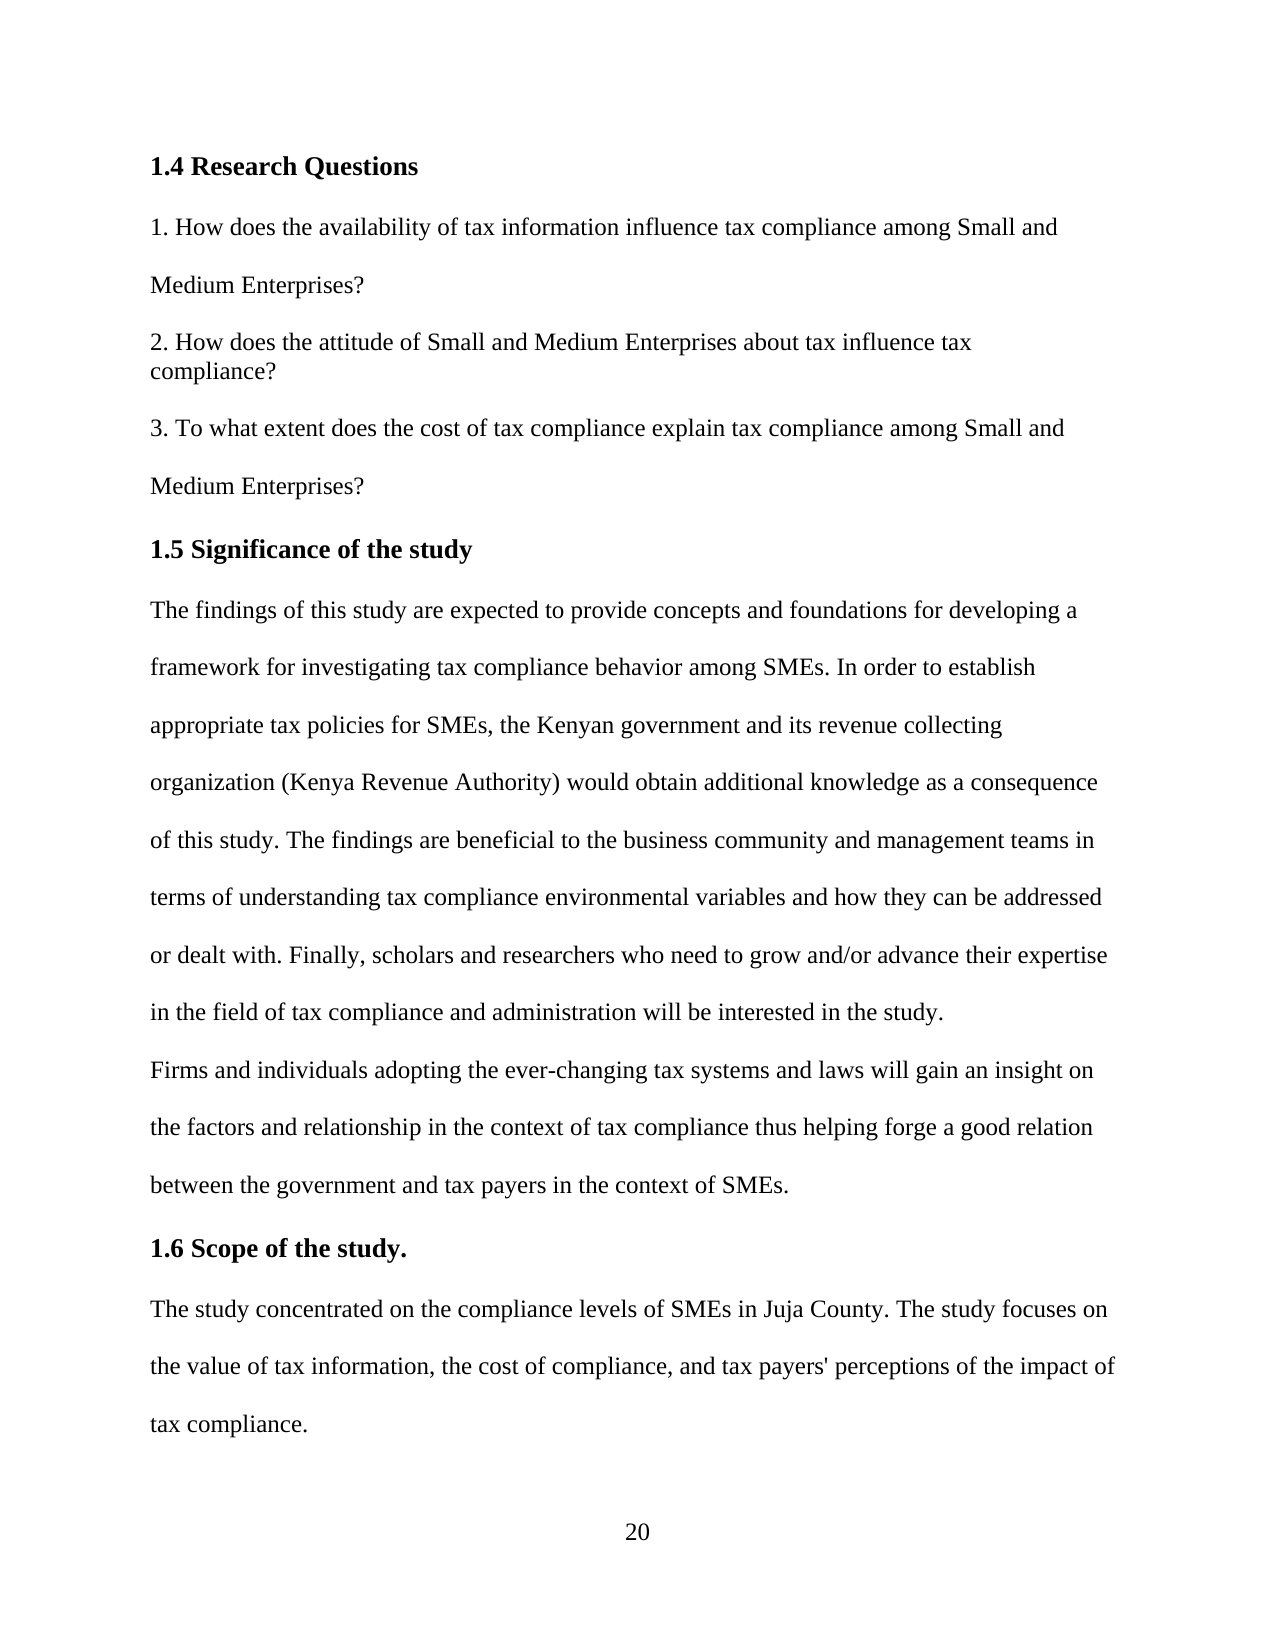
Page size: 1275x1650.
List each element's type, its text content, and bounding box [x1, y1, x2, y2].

text compliance? [150, 356, 1125, 385]
text The findings of this study are expected to provide concepts and foundations for developing a framework for investigating tax compliance behavior among SMEs. In order to establish appropriate tax policies for SMEs, the Kenyan government and its revenue collecting organization (Kenya Revenue Authority) would obtain additional knowledge as a consequence of this study. The findings are beneficial to the business community and management teams in terms of understanding tax compliance environmental variables and how they can be addressed or dealt with. Finally, scholars and researchers who need to grow and/or advance their expertise in the field of tax compliance and administration will be interested in the study. [150, 595, 1125, 1026]
text The study concentrated on the compliance levels of SMEs in Juja County. The study focuses on the value of tax information, the cost of compliance, and tax payers' perceptions of the impact of tax compliance. [150, 1294, 1125, 1438]
subtitle 1.4 Research Questions [150, 150, 1125, 181]
text 2. How does the attitude of Small and Medium Enterprises about tax influence tax [150, 327, 1125, 356]
text Medium Enterprises? [150, 471, 1125, 500]
text Firms and individuals adopting the ever-changing tax systems and laws will gain an insight on the factors and relationship in the context of tax compliance thus helping forge a good relation between the government and tax payers in the context of SMEs. [150, 1055, 1125, 1199]
subtitle 1.5 Significance of the study [150, 533, 1125, 564]
text 3. To what extent does the cost of tax compliance explain tax compliance among Small and [150, 413, 1125, 442]
text 1. How does the availability of tax information influence tax compliance among Small and [150, 212, 1125, 241]
subtitle 1.6 Scope of the study. [150, 1232, 1125, 1263]
text Medium Enterprises? [150, 270, 1125, 298]
